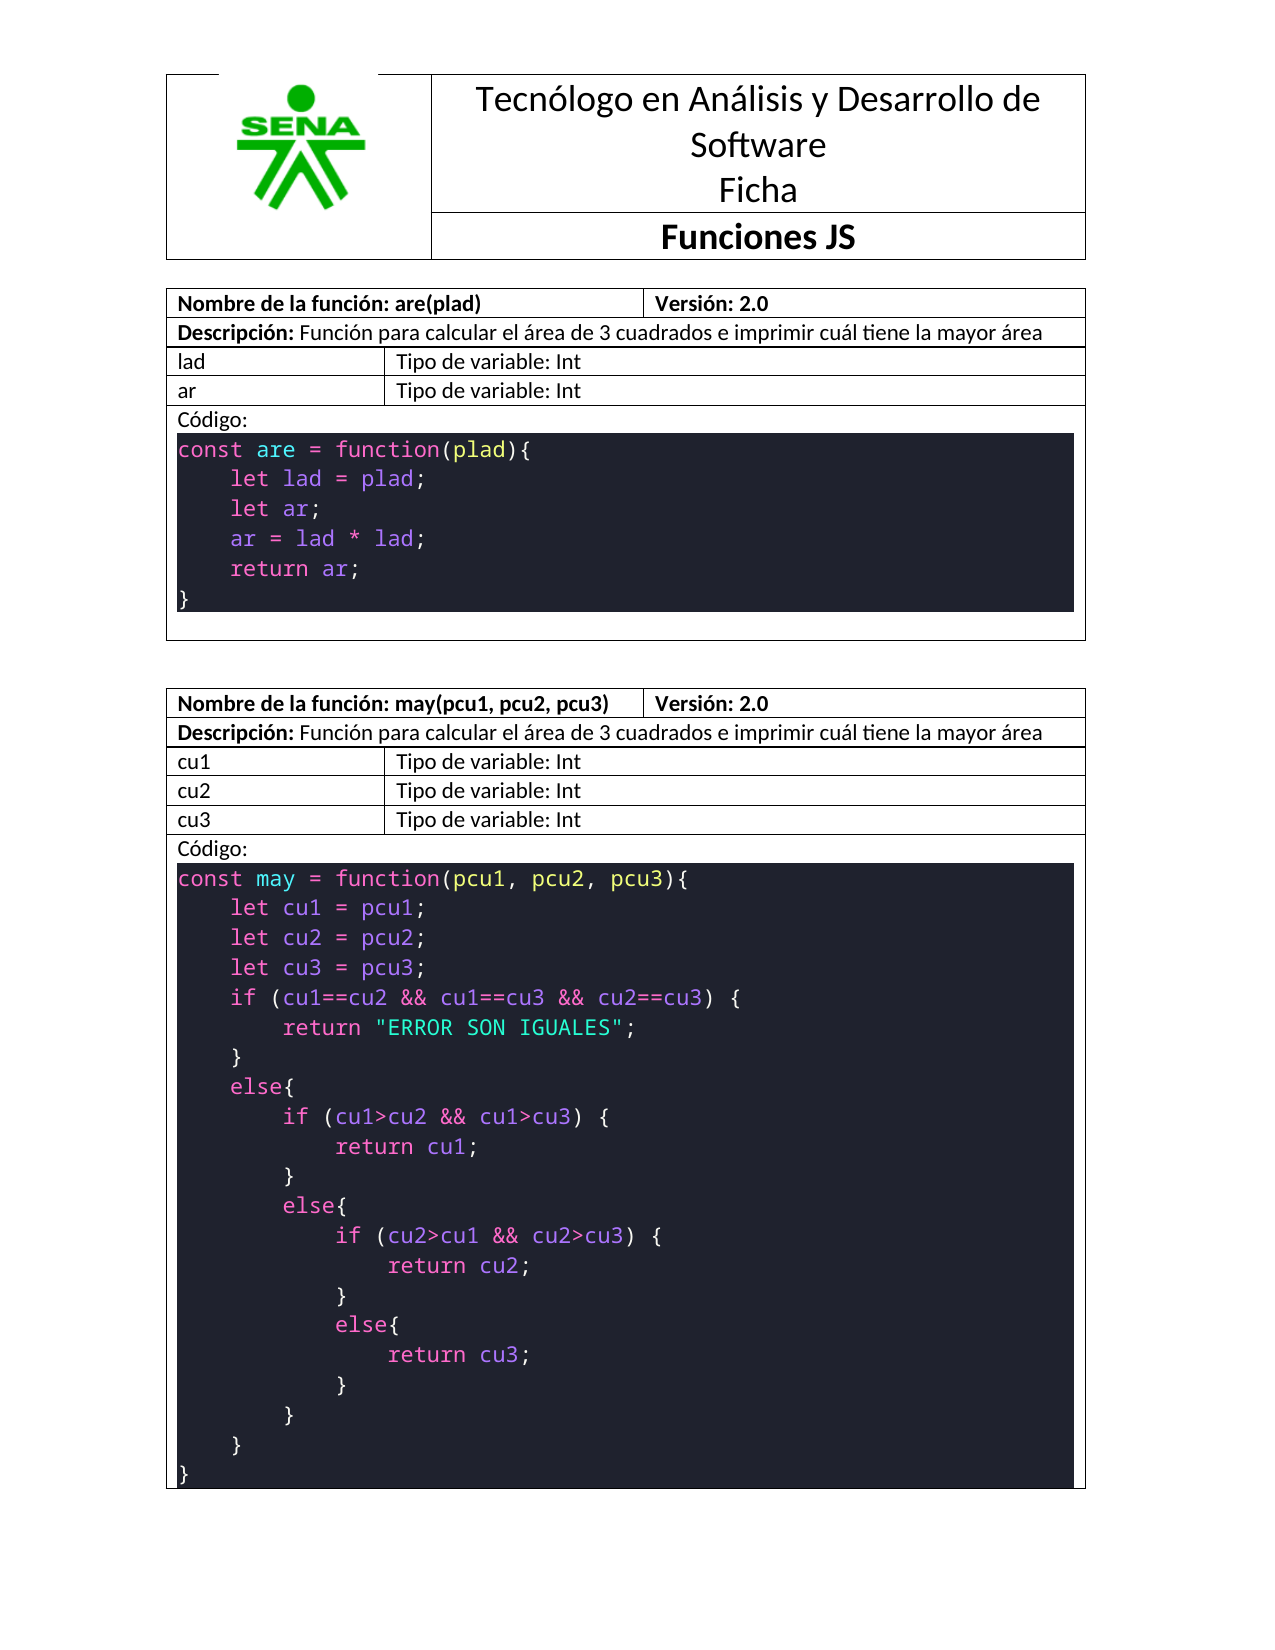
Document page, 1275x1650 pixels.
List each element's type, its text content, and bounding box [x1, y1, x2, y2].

table_cell Código: const are = function(plad){ let lad = plad; let ar; ar = lad * lad; return ar; } [167, 406, 1085, 640]
table_cell Código: const may = function(pcu1, pcu2, pcu3){ let cu1 = pcu1; let cu2 = pcu2; let cu3 = pcu3; if (cu1==cu2 && cu1==cu3 && cu2==cu3) { return "ERROR SON IGUALES"; } else{ if (cu1>cu2 && cu1>cu3) { return cu1; } else{ if (cu2>cu1 && cu2>cu3) { return cu2; } else{ return cu3; } } } } [167, 835, 1085, 1488]
table_cell cu3 [167, 806, 384, 833]
table_cell cu1 [167, 748, 384, 775]
table_header Nombre de la función: are(plad) [167, 289, 643, 317]
table_cell cu2 [167, 776, 384, 804]
table_cell Tipo de variable: Int [385, 748, 1085, 775]
table_cell ar [167, 376, 384, 404]
table_header Versión: 2.0 [644, 689, 1085, 717]
picture [218, 74, 379, 226]
table_cell Descripción: Función para calcular el área de 3 cuadrados e imprimir cuál tiene la mayor área [167, 718, 1085, 746]
table_cell Tipo de variable: Int [385, 376, 1085, 404]
table_cell Tipo de variable: Int [385, 776, 1085, 804]
table_cell Tipo de variable: Int [385, 348, 1085, 375]
table_cell Descripción: Función para calcular el área de 3 cuadrados e imprimir cuál tiene la mayor área [167, 318, 1085, 346]
table_cell Tipo de variable: Int [385, 806, 1085, 833]
table_header Versión: 2.0 [644, 289, 1085, 317]
table_header Nombre de la función: may(pcu1, pcu2, pcu3) [167, 689, 643, 717]
table_cell lad [167, 348, 384, 375]
